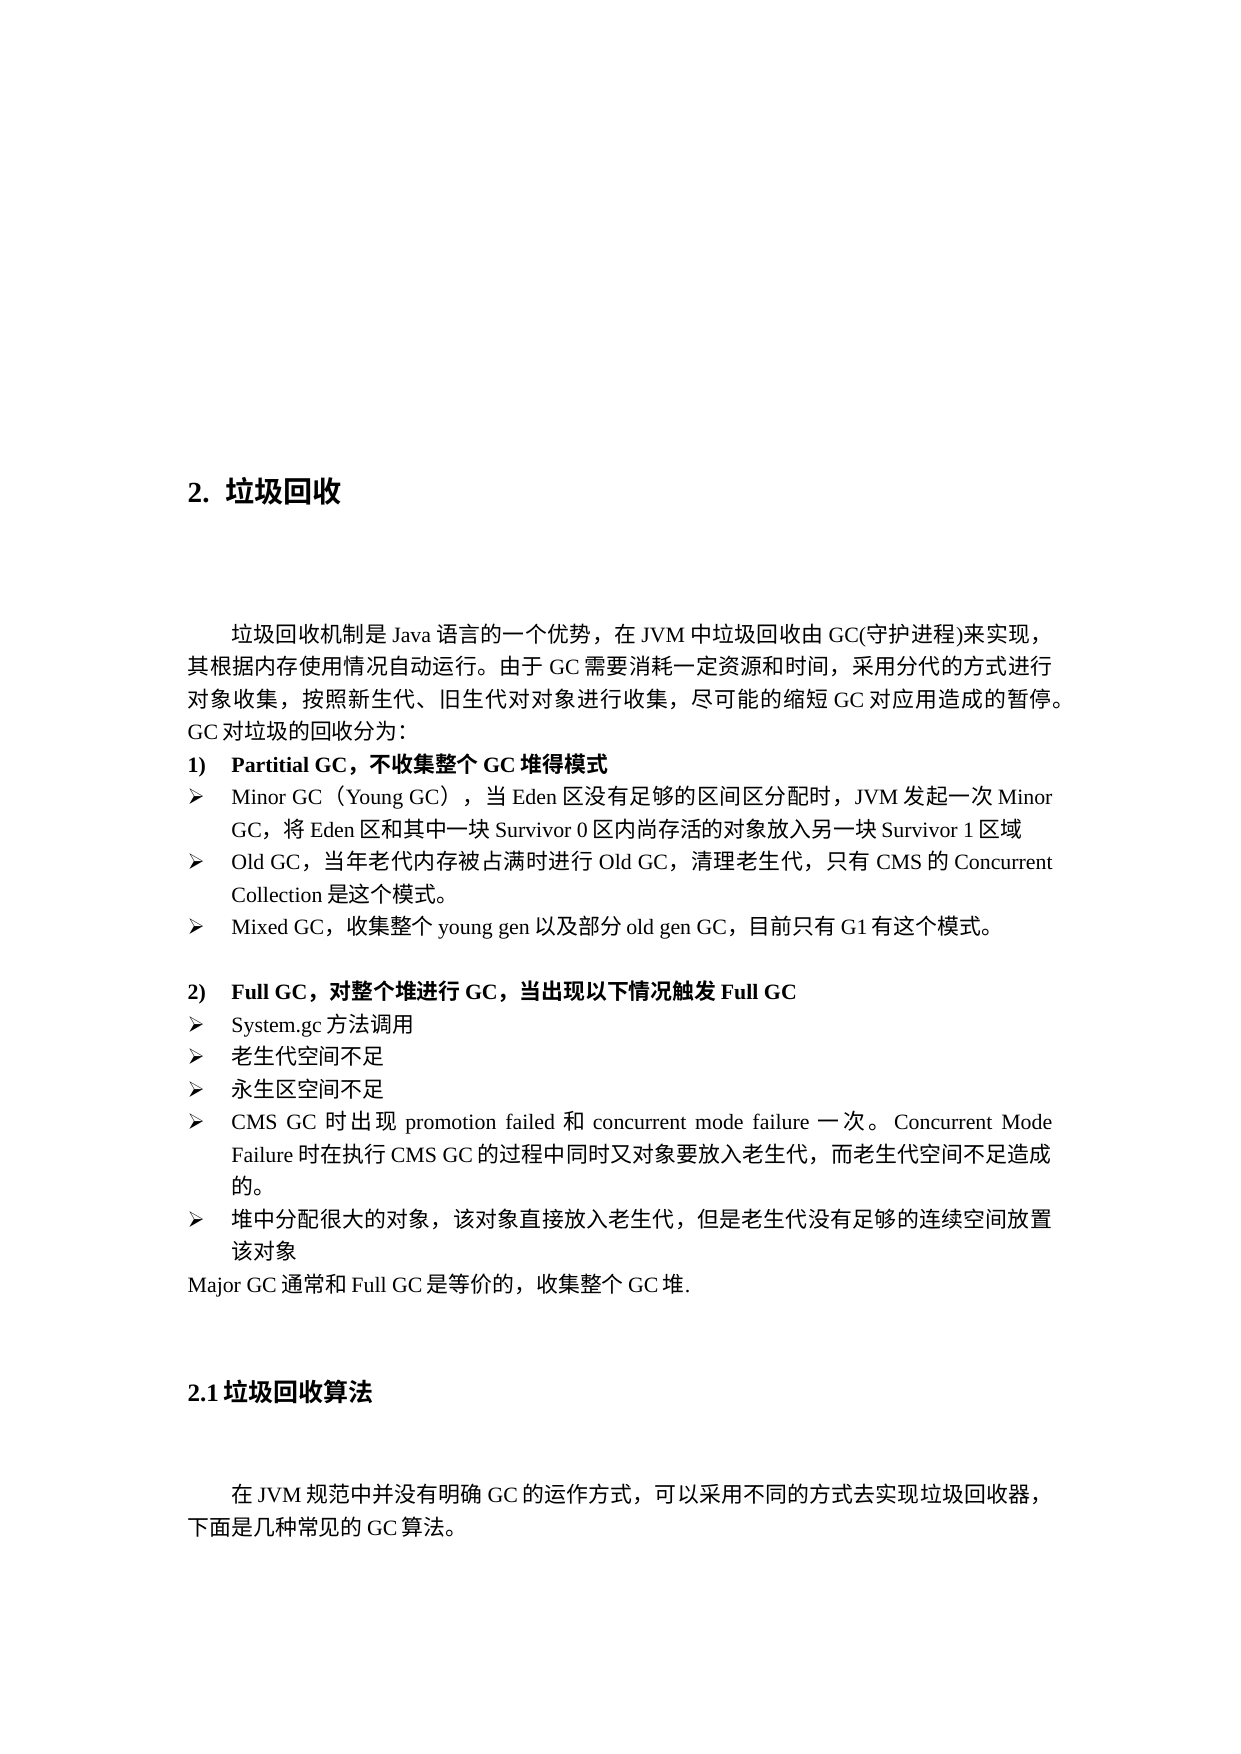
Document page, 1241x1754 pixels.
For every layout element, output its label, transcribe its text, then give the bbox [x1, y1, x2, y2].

list Mixed GC，收集整个young gen以及部分old gen GC，目前只有G1有这个模式。 [187, 909, 1053, 941]
subtitle 垃圾回收 [187, 457, 1053, 522]
list Partitial GC，不收集整个GC堆得模式 [187, 746, 1053, 779]
list 堆中分配很大的对象，该对象直接放入老生代，但是老生代没有足够的连续空间放置该对象 [187, 1201, 1053, 1266]
list CMS GC时出现promotion failed和concurrent mode failure一次。Concurrent Mode Failure时在执行CMS GC的过程中同时又对象要放入老生代，而老生代空间不足造成的。 [187, 1104, 1053, 1201]
list Old GC，当年老代内存被占满时进行Old GC，清理老生代，只有CMS的Concurrent Collection是这个模式。 [187, 844, 1053, 909]
list Full GC，对整个堆进行GC，当出现以下情况触发Full GC [187, 974, 1053, 1006]
text 在JVM规范中并没有明确GC的运作方式，可以采用不同的方式去实现垃圾回收器，下面是几种常见的GC算法。 [187, 1477, 1053, 1542]
subtitle 2.1垃圾回收算法 [187, 1358, 1053, 1423]
text 垃圾回收机制是Java语言的一个优势，在JVM中垃圾回收由GC(守护进程)来实现，其根据内存使用情况自动运行。由于GC需要消耗一定资源和时间，采用分代的方式进行对象收集，按照新生代、旧生代对对象进行收集，尽可能的缩短GC对应用造成的暂停。GC对垃圾的回收分为： [187, 616, 1053, 746]
text Major GC通常和Full GC是等价的，收集整个GC堆. [187, 1266, 1053, 1299]
list 老生代空间不足 [187, 1039, 1053, 1071]
list System.gc方法调用 [187, 1006, 1053, 1039]
list 永生区空间不足 [187, 1071, 1053, 1104]
list Minor GC（Young GC），当Eden区没有足够的区间区分配时，JVM发起一次Minor GC，将Eden区和其中一块Survivor 0区内尚存活的对象放入另一块Survivor 1区域 [187, 779, 1053, 844]
